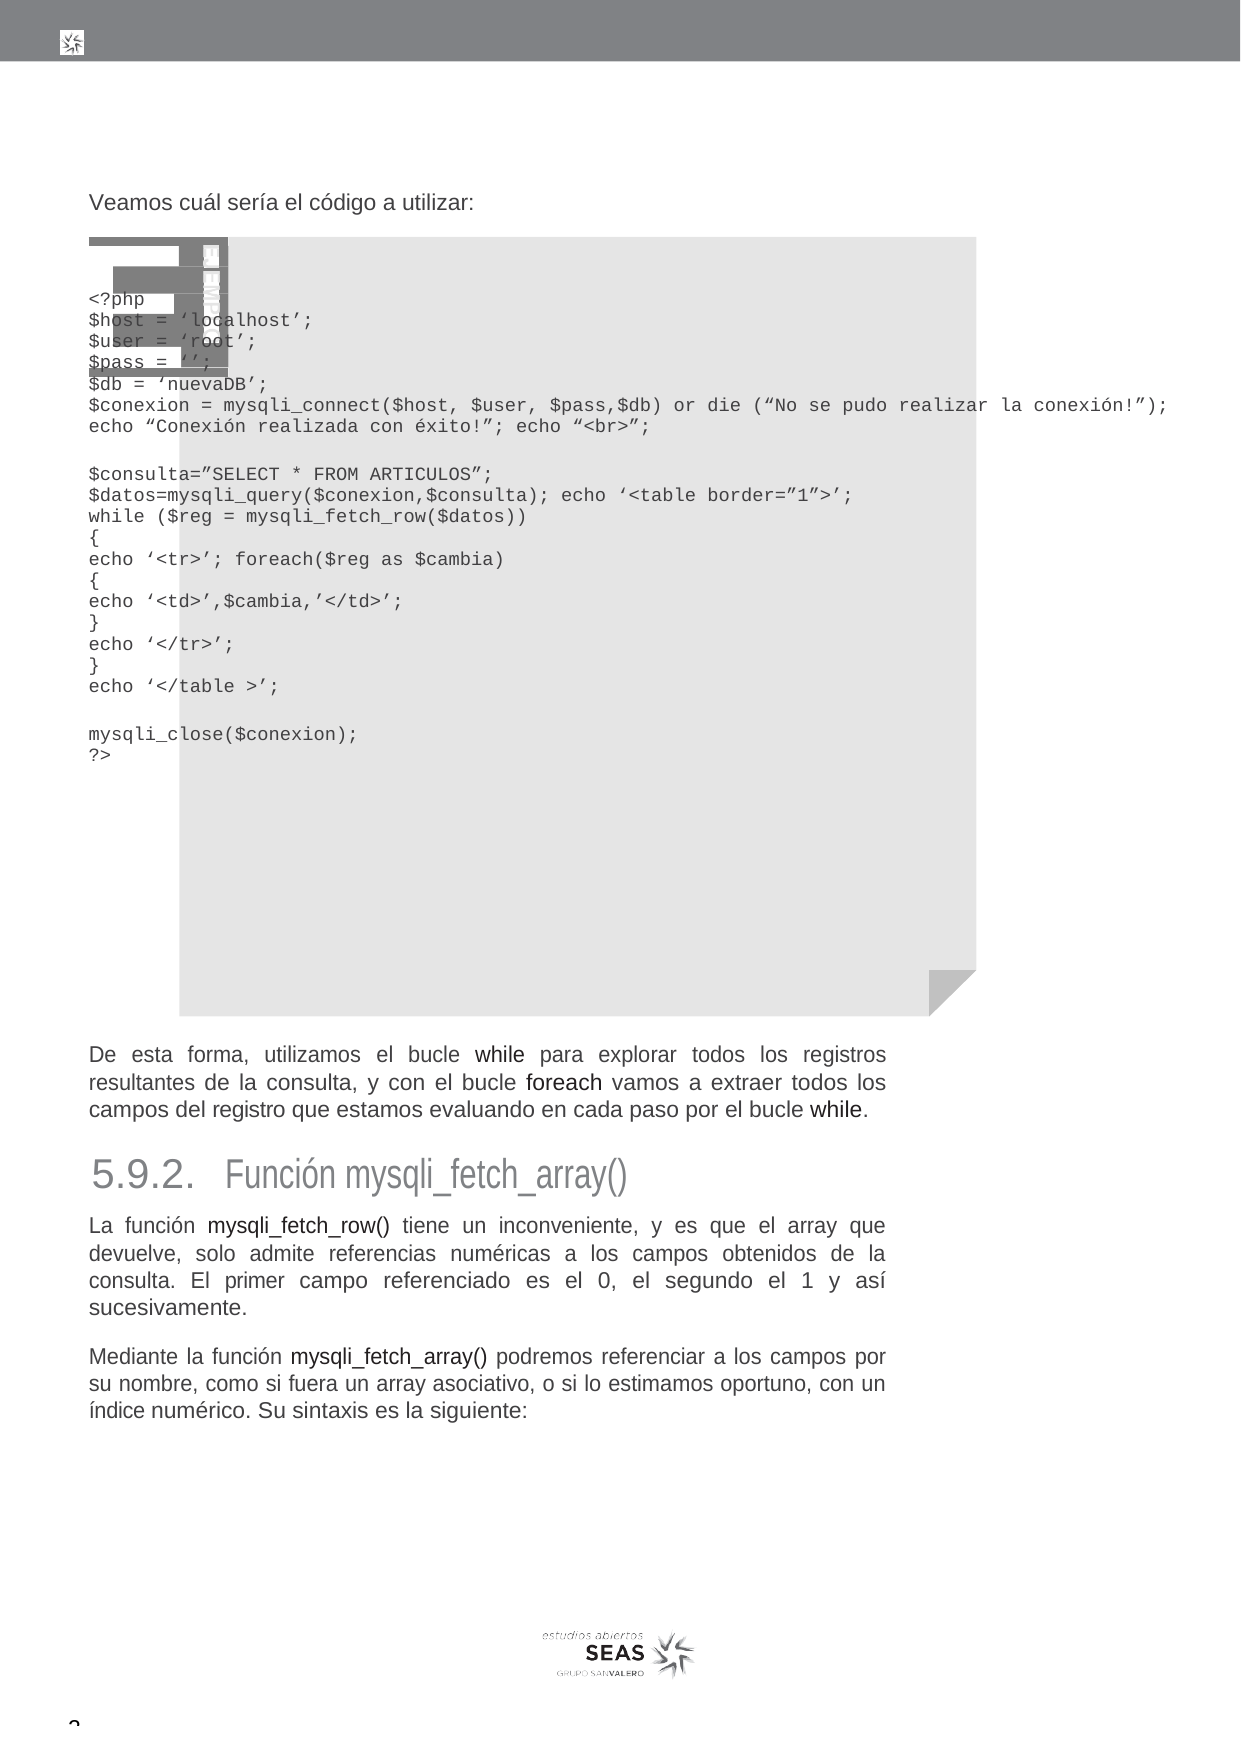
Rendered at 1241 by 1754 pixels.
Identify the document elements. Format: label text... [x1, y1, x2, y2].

picture [203, 245, 219, 268]
text Veamos cuál sería el código a utilizar: [88, 189, 1240, 215]
picture [204, 317, 209, 325]
picture [215, 317, 220, 325]
text Mediante la función mysqli_fetch_array() podremos referenciar a los campos por su nombre, como si fuera un array asociativo, o si lo estimamos oportuno, con un índice numérico. Su sintaxis es la siguiente: [88, 1343, 886, 1423]
picture [203, 271, 220, 343]
subtitle Función mysqli_fetch_array() [91, 1150, 1240, 1198]
picture [59, 30, 85, 56]
text La función mysqli_fetch_row() tiene un inconveniente, y es que el array que devuelve, solo admite referencias numéricas a los campos obtenidos de la consulta. El primer campo referenciado es el 0, el segundo el 1 y así sucesivamente. [88, 1212, 886, 1320]
picture [542, 1628, 698, 1680]
text De esta forma, utilizamos el bucle while para explorar todos los registros resultantes de la consulta, y con el bucle foreach vamos a extraer todos los campos del registro que estamos evaluando en cada paso por el bucle while. [88, 1041, 886, 1122]
